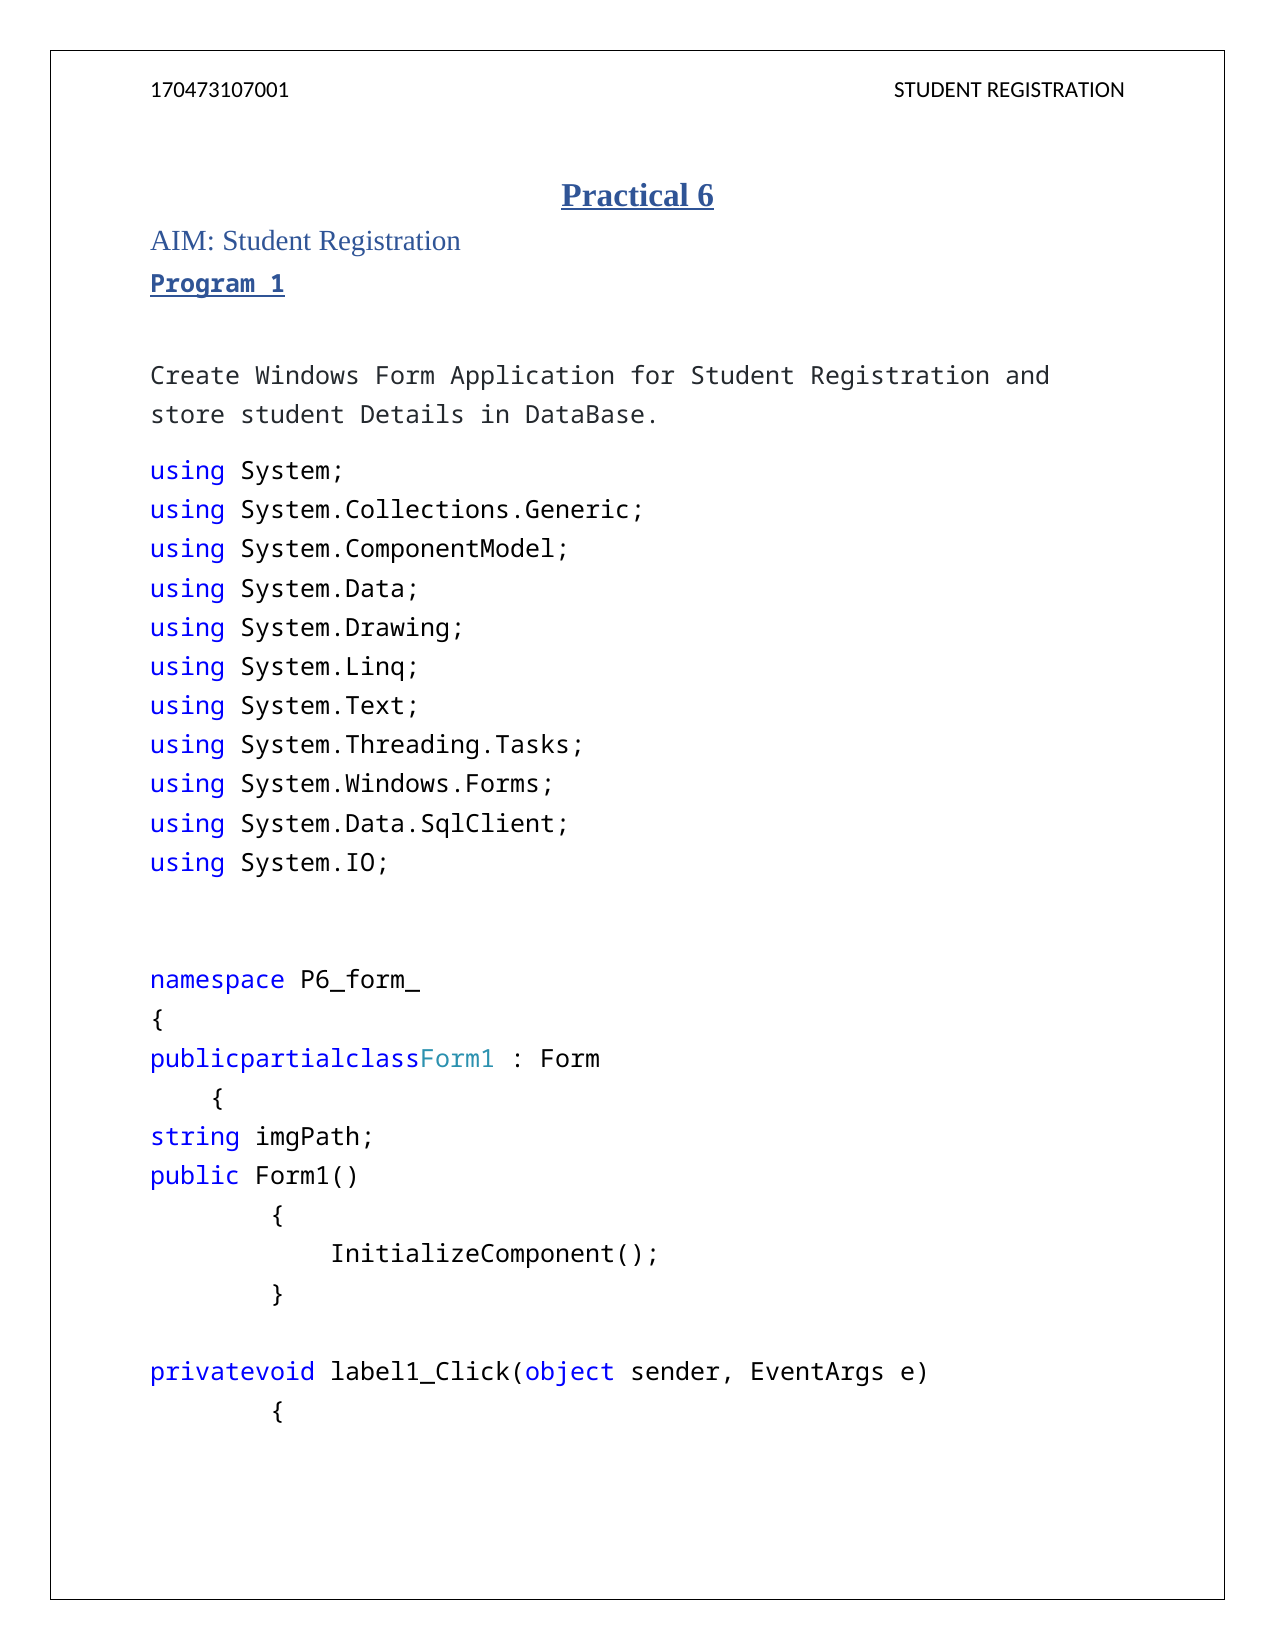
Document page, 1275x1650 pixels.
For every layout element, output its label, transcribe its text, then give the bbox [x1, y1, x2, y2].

text { [150, 1197, 1125, 1231]
text using System.Collections.Generic; [150, 492, 1125, 526]
text Create Windows Form Application for Student Registration and store student Details in DataBase. [150, 358, 1125, 431]
text InitializeComponent(); [150, 1236, 1125, 1270]
text namespace P6_form_ [150, 962, 1125, 996]
text using System.Data; [150, 570, 1125, 604]
subtitle AIM: Student Registration [150, 223, 1125, 257]
text public Form1() [150, 1158, 1125, 1192]
text } [150, 1275, 1125, 1309]
text privatevoid label1_Click(object sender, EventArgs e) [150, 1353, 1125, 1388]
text { [150, 1079, 1125, 1113]
text using System.Drawing; [150, 609, 1125, 643]
text { [150, 1393, 1125, 1427]
text publicpartialclassForm1 : Form [150, 1040, 1125, 1074]
text using System.Text; [150, 688, 1125, 722]
subtitle Practical 6 [150, 175, 1125, 213]
text using System; [150, 453, 1125, 487]
text using System.Windows.Forms; [150, 766, 1125, 800]
text using System.IO; [150, 844, 1125, 878]
text using System.Data.SqlClient; [150, 805, 1125, 839]
text { [150, 1001, 1125, 1035]
text using System.Linq; [150, 648, 1125, 683]
text string imgPath; [150, 1118, 1125, 1153]
subtitle Program 1 [150, 266, 1125, 300]
text using System.ComponentModel; [150, 531, 1125, 565]
text using System.Threading.Tasks; [150, 727, 1125, 761]
